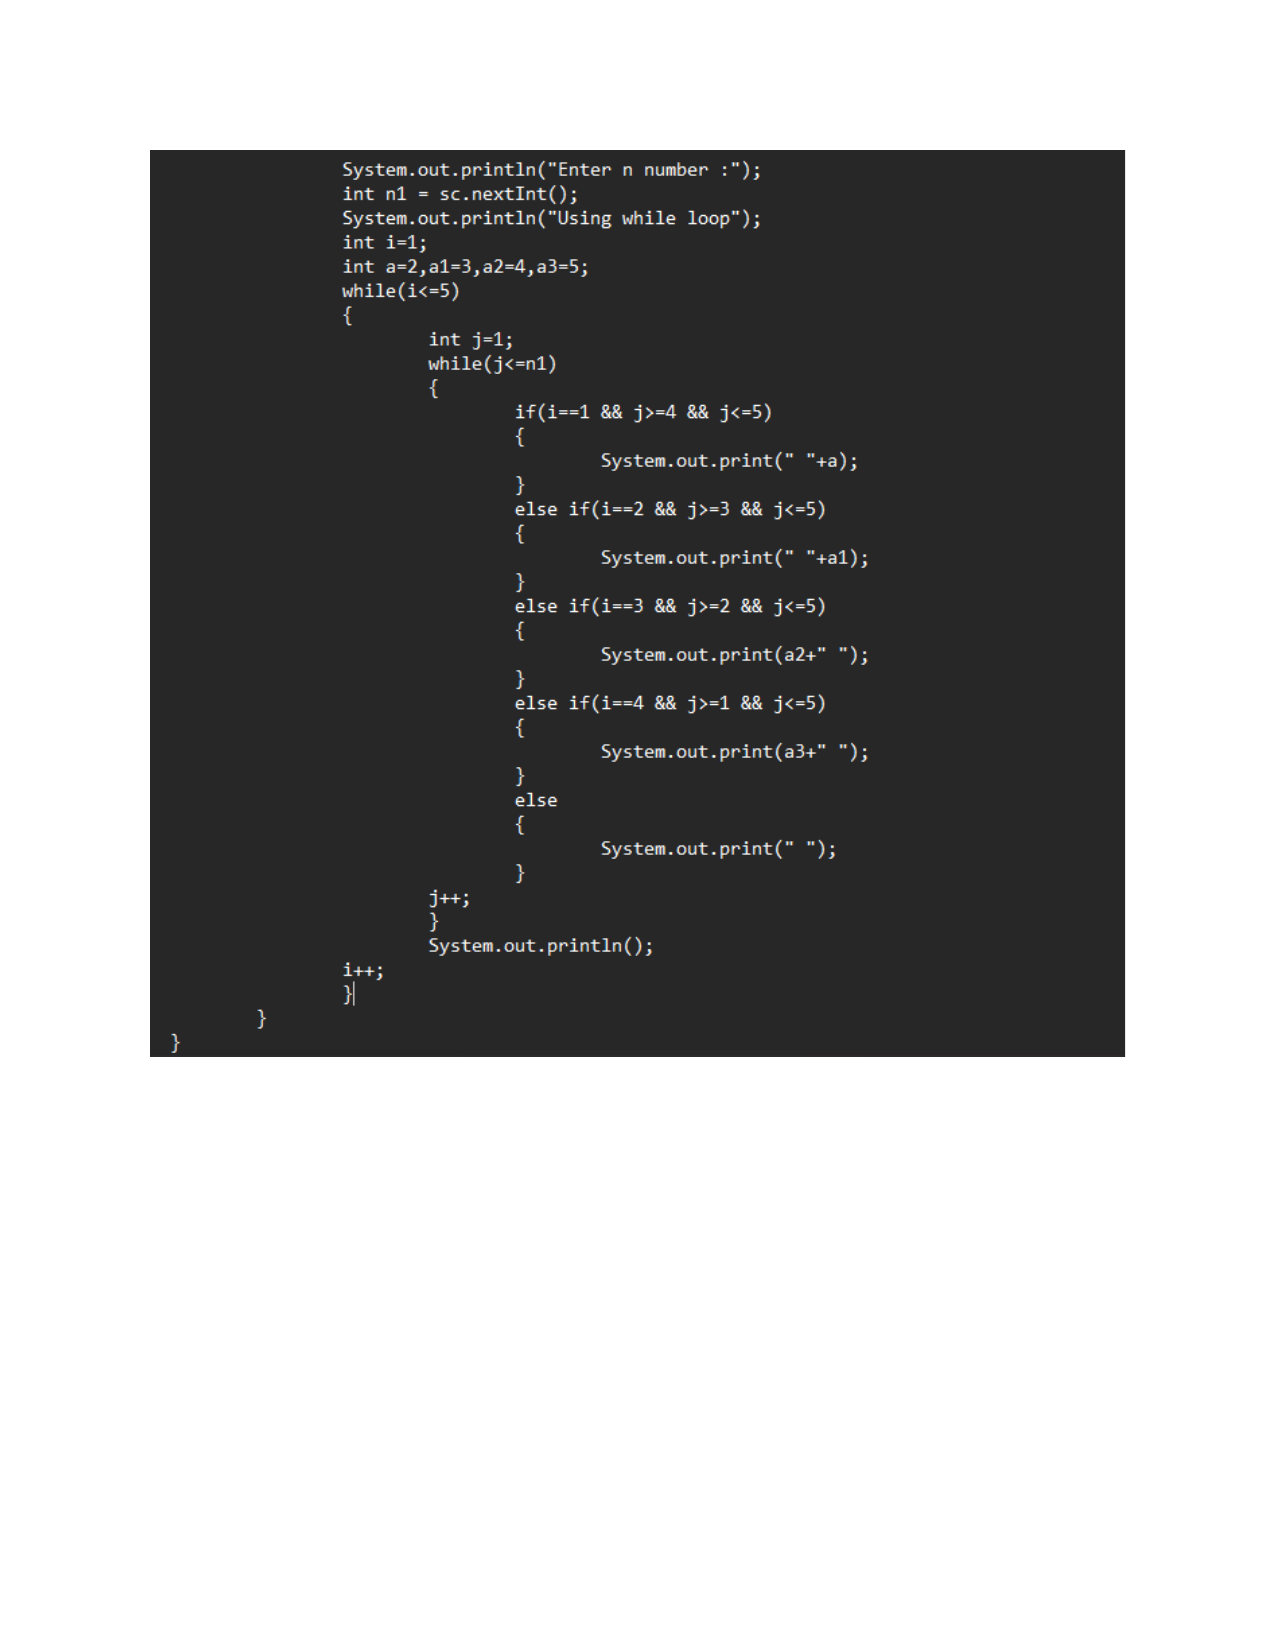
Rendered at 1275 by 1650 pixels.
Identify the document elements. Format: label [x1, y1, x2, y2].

picture [150, 150, 1125, 1057]
